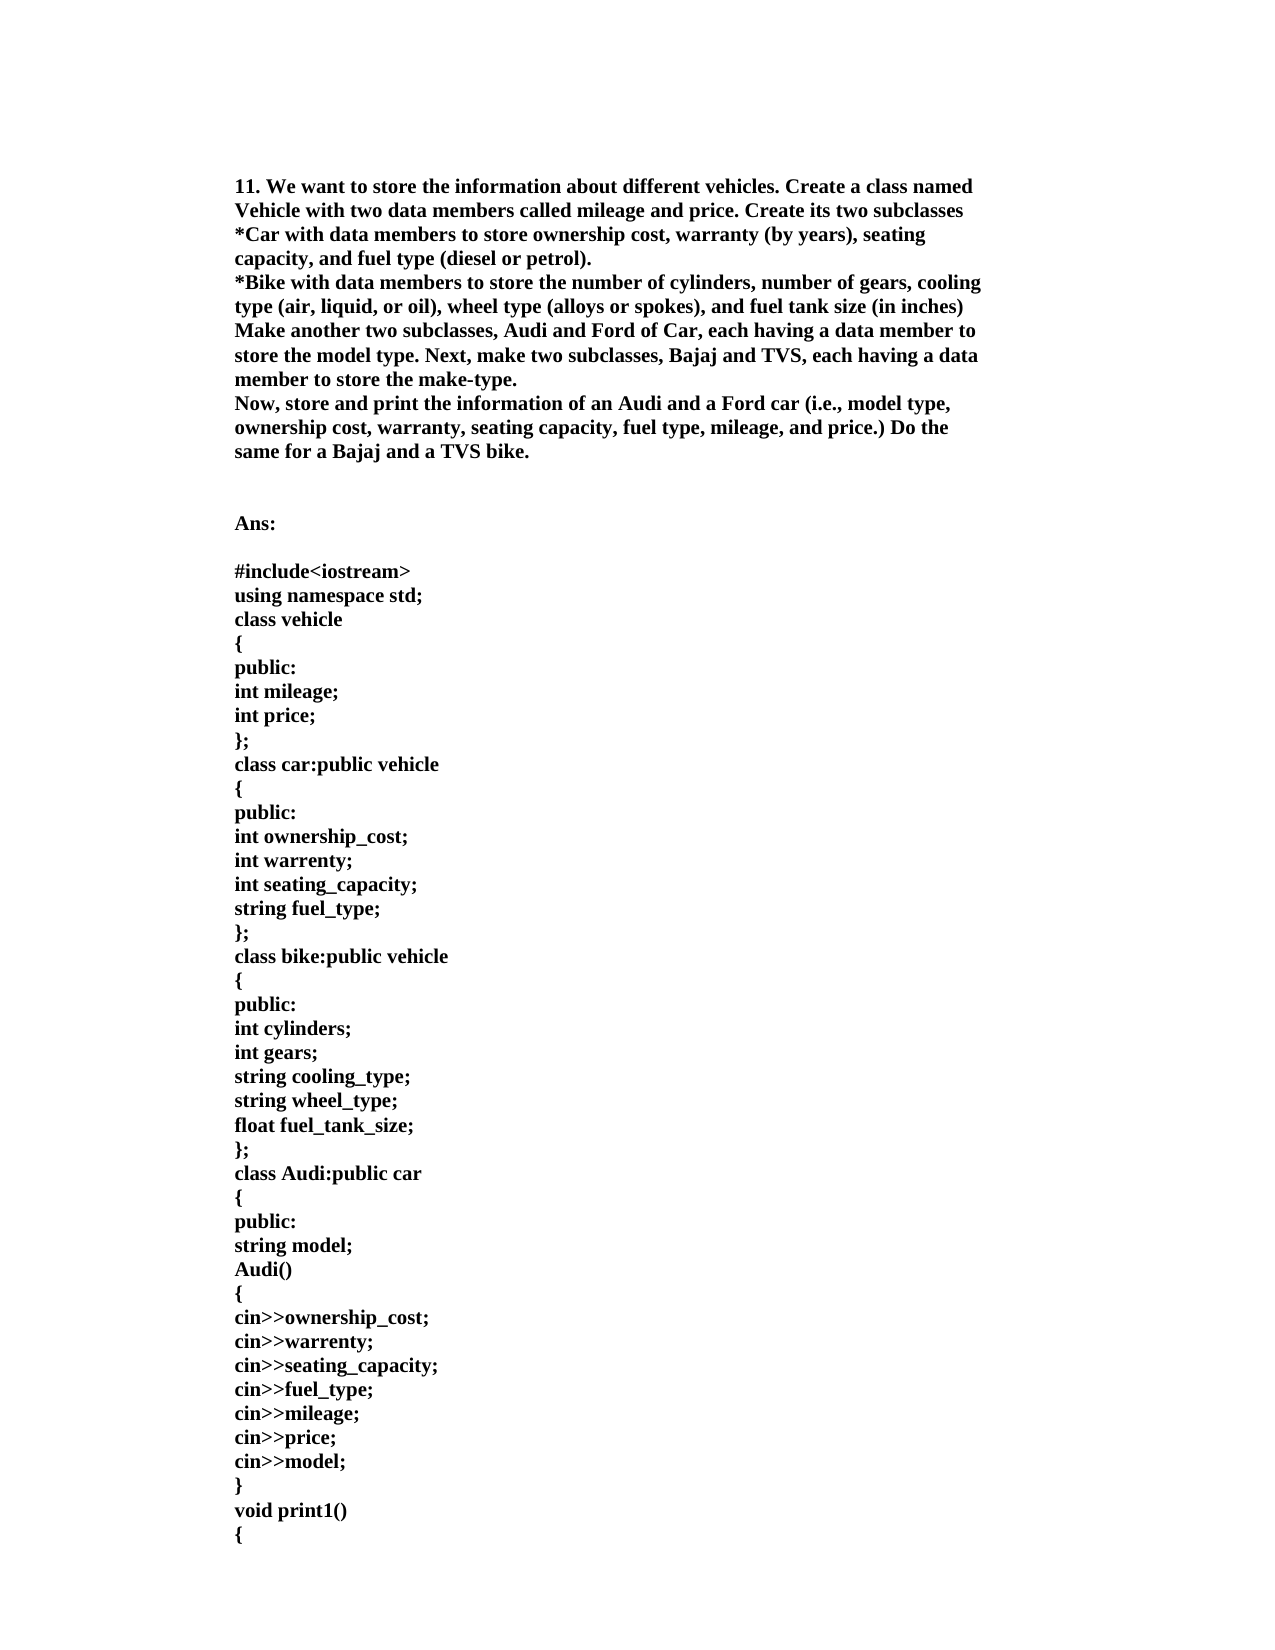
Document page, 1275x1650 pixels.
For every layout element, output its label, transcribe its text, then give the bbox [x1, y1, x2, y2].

text *Bike with data members to store the number of cylinders, number of gears, cooling [234, 270, 1125, 294]
text store the model type. Next, make two subclasses, Bajaj and TVS, each having a data [234, 342, 1125, 367]
text int price; [234, 703, 1125, 727]
text Make another two subclasses, Audi and Ford of Car, each having a data member to [234, 318, 1125, 342]
text class vehicle [234, 607, 1125, 631]
text Now, store and print the information of an Audi and a Ford car (i.e., model type, [234, 391, 1125, 415]
text cin>>ownership_cost; [234, 1305, 1125, 1329]
text public: [234, 800, 1125, 824]
text #include<iostream> [234, 559, 1125, 583]
text type (air, liquid, or oil), wheel type (alloys or spokes), and fuel tank size (in inches) [234, 294, 1125, 318]
text string fuel_type; [234, 896, 1125, 920]
text class bike:public vehicle [234, 944, 1125, 968]
text void print1() [234, 1497, 1125, 1522]
text member to store the make-type. [234, 367, 1125, 391]
text 11. We want to store the information about different vehicles. Create a class named [234, 174, 1125, 198]
text cin>>seating_capacity; [234, 1353, 1125, 1377]
text }; [234, 1137, 1125, 1161]
text class car:public vehicle [234, 752, 1125, 776]
text *Car with data members to store ownership cost, warranty (by years), seating [234, 222, 1125, 246]
text int cylinders; [234, 1016, 1125, 1040]
text capacity, and fuel type (diesel or petrol). [234, 246, 1125, 270]
text cin>>model; [234, 1449, 1125, 1473]
text string model; [234, 1233, 1125, 1257]
text int ownership_cost; [234, 824, 1125, 848]
text Vehicle with two data members called mileage and price. Create its two subclasses [234, 198, 1125, 222]
text ownership cost, warranty, seating capacity, fuel type, mileage, and price.) Do the [234, 415, 1125, 439]
text { [234, 1185, 1125, 1209]
text { [234, 631, 1125, 655]
text string cooling_type; [234, 1064, 1125, 1088]
text int gears; [234, 1040, 1125, 1064]
text float fuel_tank_size; [234, 1112, 1125, 1137]
text } [234, 1473, 1125, 1497]
text string wheel_type; [234, 1088, 1125, 1112]
text { [234, 968, 1125, 992]
text Audi() [234, 1257, 1125, 1281]
text int warrenty; [234, 848, 1125, 872]
text cin>>mileage; [234, 1401, 1125, 1425]
text }; [234, 920, 1125, 944]
text Ans: [234, 511, 1125, 535]
text cin>>warrenty; [234, 1329, 1125, 1353]
text public: [234, 992, 1125, 1016]
text using namespace std; [234, 583, 1125, 607]
text class Audi:public car [234, 1161, 1125, 1185]
text { [234, 1281, 1125, 1305]
text { [234, 776, 1125, 800]
text int seating_capacity; [234, 872, 1125, 896]
text same for a Bajaj and a TVS bike. [234, 439, 1125, 463]
text int mileage; [234, 679, 1125, 703]
text public: [234, 655, 1125, 679]
text public: [234, 1209, 1125, 1233]
text cin>>price; [234, 1425, 1125, 1449]
text { [234, 1522, 1125, 1546]
text cin>>fuel_type; [234, 1377, 1125, 1401]
text }; [234, 727, 1125, 752]
